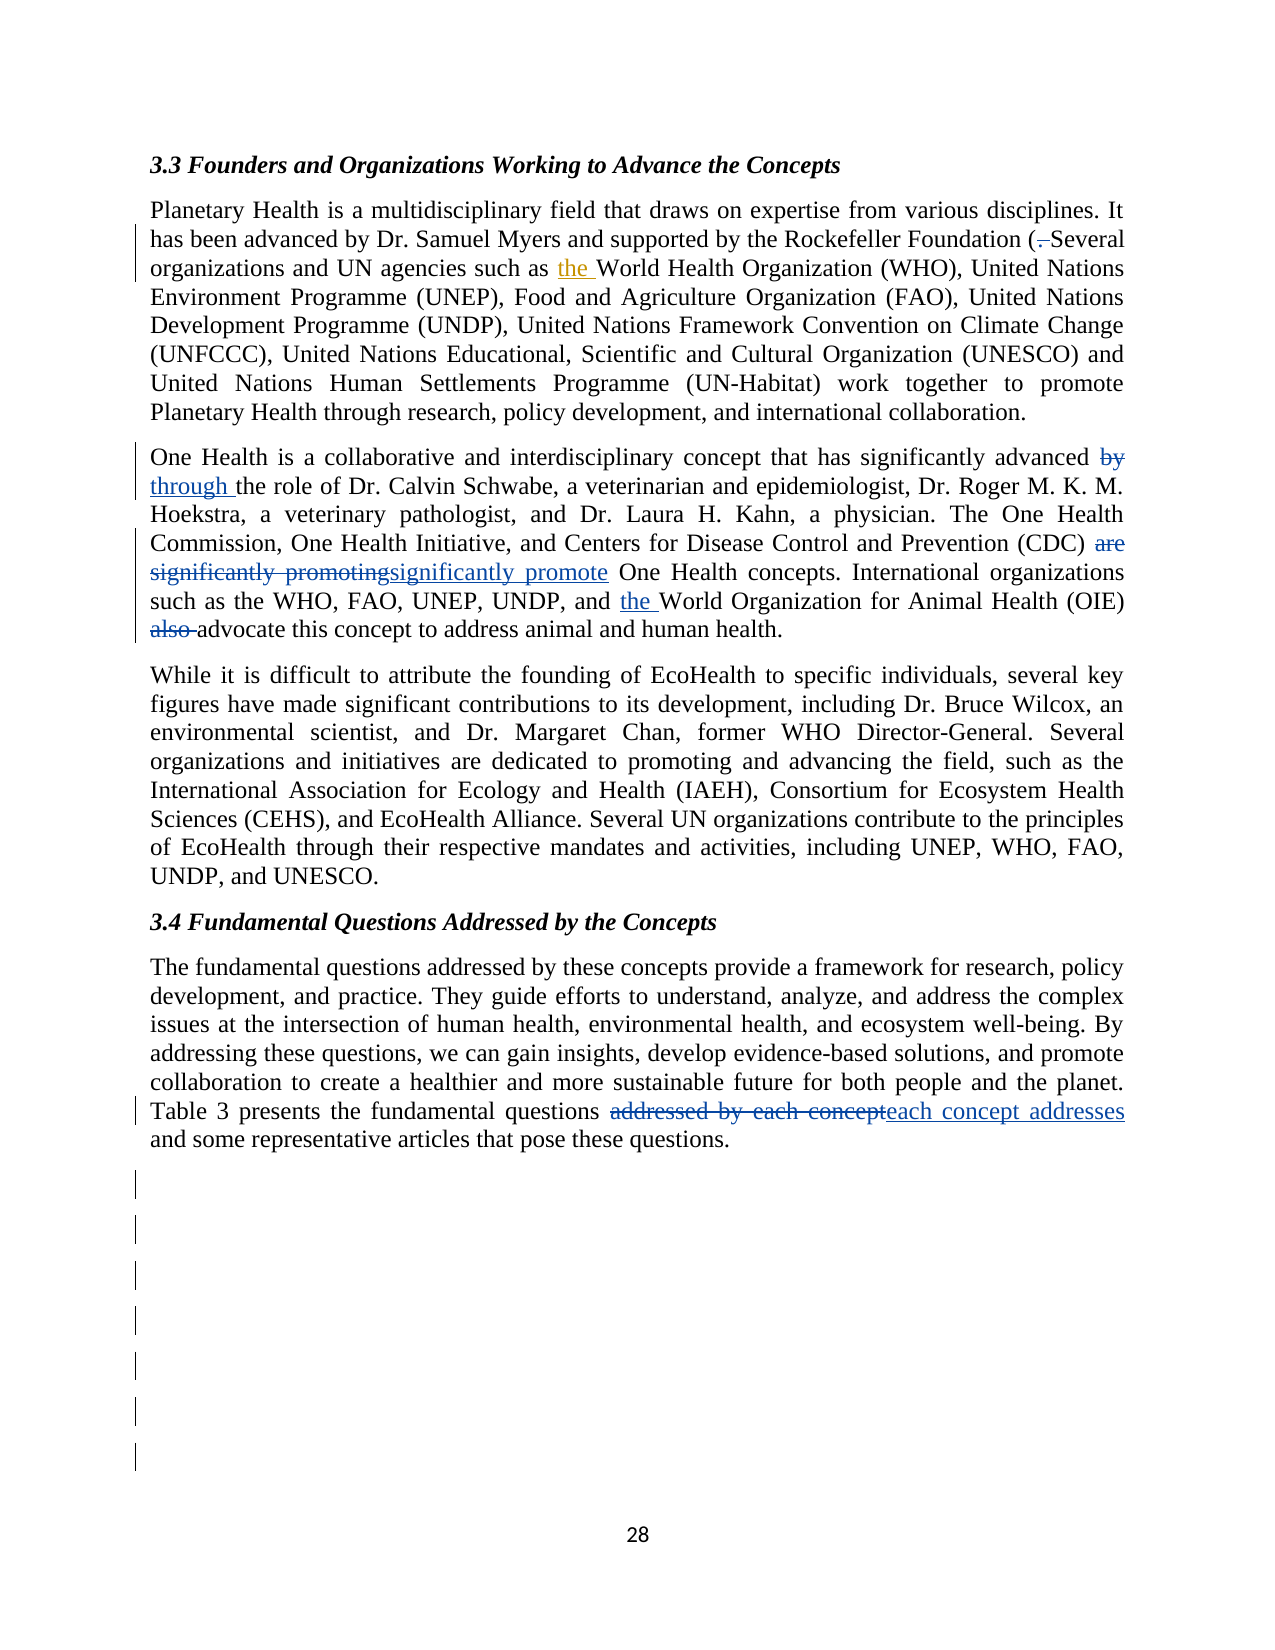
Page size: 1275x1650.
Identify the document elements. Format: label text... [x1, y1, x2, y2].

list One Health is a collaborative and interdisciplinary concept that has significantly advanced the role of Dr. Calvin Schwabe, a veterinarian and epidemiologist, Dr. Roger M. K. M. Hoekstra, a veterinary pathologist, and Dr. Laura H. Kahn, a physician. The One Health Commission, One Health Initiative, and Centers for Disease Control and Prevention (CDC) One Health concepts. International organizations such as the WHO, FAO, UNEP, UNDP, and World Organization for Animal Health (OIE) advocate this concept to address animal and human health. [150, 442, 1125, 643]
list While it is difficult to attribute the founding of EcoHealth to specific individuals, several key figures have made significant contributions to its development, including Dr. Bruce Wilcox, an environmental scientist, and Dr. Margaret Chan, former WHO Director-General. Several organizations and initiatives are dedicated to promoting and advancing the field, such as the International Association for Ecology and Health (IAEH), Consortium for Ecosystem Health Sciences (CEHS), and EcoHealth Alliance. Several UN organizations contribute to the principles of EcoHealth through their respective mandates and activities, including UNEP, WHO, FAO, UNDP, and UNESCO. [150, 660, 1125, 890]
list Planetary Health is a multidisciplinary field that draws on expertise from various disciplines. It has been advanced by Dr. Samuel Myers and supported by the Rockefeller Foundation (Several organizations and UN agencies such as World Health Organization (WHO), United Nations Environment Programme (UNEP), Food and Agriculture Organization (FAO), United Nations Development Programme (UNDP), United Nations Framework Convention on Climate Change (UNFCCC), United Nations Educational, Scientific and Cultural Organization (UNESCO) and United Nations Human Settlements Programme (UN-Habitat) work together to promote Planetary Health through research, policy development, and international collaboration. [150, 195, 1125, 425]
list 3.3 Founders and Organizations Working to Advance the Concepts [150, 150, 1125, 179]
list 3.4 Fundamental Questions Addressed by the Concepts [150, 907, 1125, 935]
list The fundamental questions addressed by these concepts provide a framework for research, policy development, and practice. They guide efforts to understand, analyze, and address the complex issues at the intersection of human health, environmental health, and ecosystem well-being. By addressing these questions, we can gain insights, develop evidence-based solutions, and promote collaboration to create a healthier and more sustainable future for both people and the planet. Table 3 presents the fundamental questions and some representative articles that pose these questions. [150, 952, 1125, 1153]
